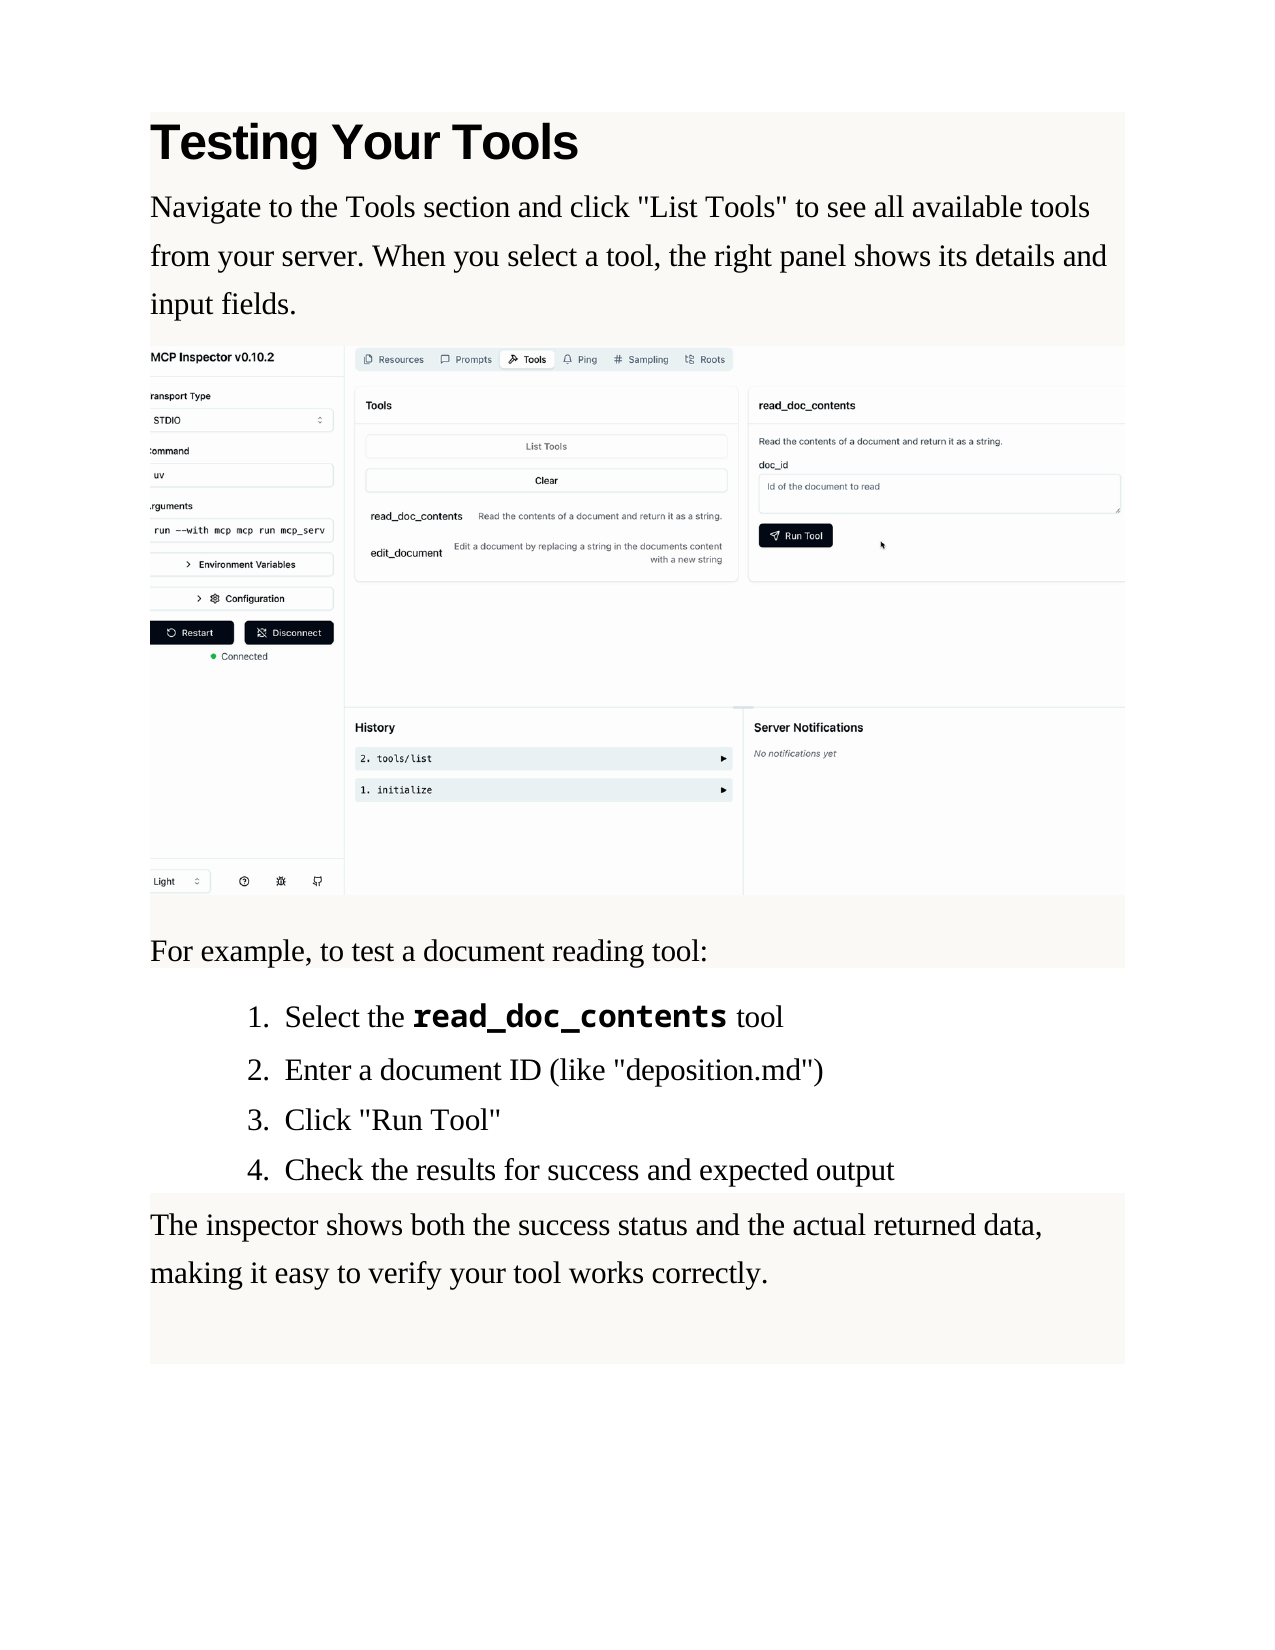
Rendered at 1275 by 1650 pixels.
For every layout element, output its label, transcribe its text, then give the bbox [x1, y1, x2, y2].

text Navigate to the Tools section and click "List Tools" to see all available tools from your server. When you select a tool, the right panel shows its details and input fields. [150, 176, 1125, 322]
text For example, to test a document reading tool: [150, 920, 1125, 968]
list Click "Run Tool" [247, 1093, 1125, 1137]
text The inspector shows both the success status and the actual returned data, making it easy to verify your tool works correctly. [150, 1193, 1125, 1290]
list Enter a document ID (like "deposition.md") [247, 1043, 1125, 1087]
list Select the read_doc_contents tool [247, 993, 1125, 1037]
picture [150, 346, 1125, 895]
text Testing Your Tools [150, 112, 1125, 170]
list Check the results for success and expected output [247, 1143, 1125, 1187]
